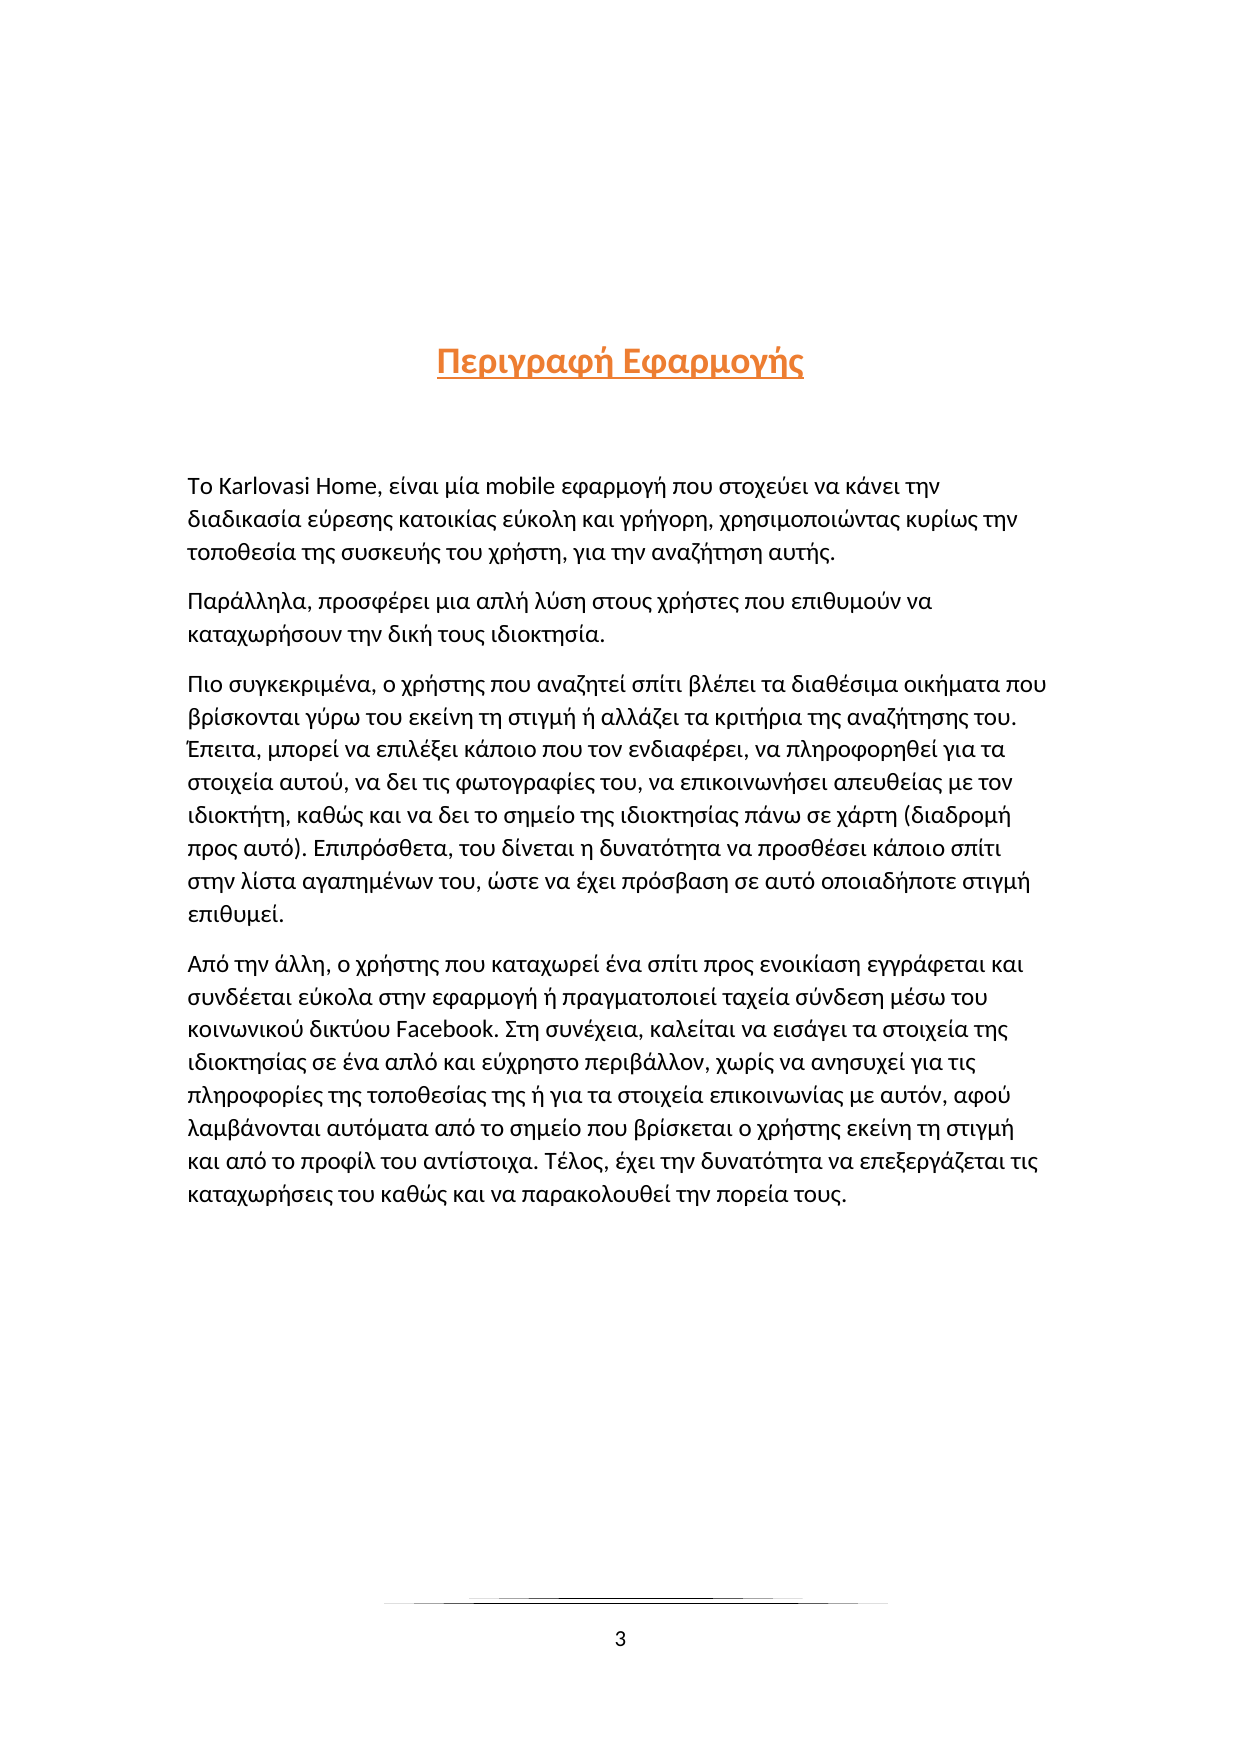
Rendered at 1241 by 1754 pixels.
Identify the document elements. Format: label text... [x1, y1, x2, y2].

text Πιο συγκεκριμένα, ο χρήστης που αναζητεί σπίτι βλέπει τα διαθέσιμα οικήματα που βρίσκονται γύρω του εκείνη τη στιγμή ή αλλάζει τα κριτήρια της αναζήτησης του. Έπειτα, μπορεί να επιλέξει κάποιο που τον ενδιαφέρει, να πληροφορηθεί για τα στοιχεία αυτού, να δει τις φωτογραφίες του, να επικοινωνήσει απευθείας με τον ιδιοκτήτη, καθώς και να δει το σημείο της ιδιοκτησίας πάνω σε χάρτη (διαδρομή προς αυτό). Επιπρόσθετα, του δίνεται η δυνατότητα να προσθέσει κάποιο σπίτι στην λίστα αγαπημένων του, ώστε να έχει πρόσβαση σε αυτό οποιαδήποτε στιγμή επιθυμεί. [187, 668, 1053, 929]
text Παράλληλα, προσφέρει μια απλή λύση στους χρήστες που επιθυμούν να καταχωρήσουν την δική τους ιδιοκτησία. [187, 585, 1053, 649]
text Το Karlovasi Home, είναι μία mobile εφαρμογή που στοχεύει να κάνει την διαδικασία εύρεσης κατοικίας εύκολη και γρήγορη, χρησιμοποιώντας κυρίως την τοποθεσία της συσκευής του χρήστη, για την αναζήτηση αυτής. [187, 470, 1053, 566]
text Περιγραφή Εφαρμογής [187, 337, 1053, 383]
text Από την άλλη, ο χρήστης που καταχωρεί ένα σπίτι προς ενοικίαση εγγράφεται και συνδέεται εύκολα στην εφαρμογή ή πραγματοποιεί ταχεία σύνδεση μέσω του κοινωνικού δικτύου Facebook. Στη συνέχεια, καλείται να εισάγει τα στοιχεία της ιδιοκτησίας σε ένα απλό και εύχρηστο περιβάλλον, χωρίς να ανησυχεί για τις πληροφορίες της τοποθεσίας της ή για τα στοιχεία επικοινωνίας με αυτόν, αφού λαμβάνονται αυτόματα από το σημείο που βρίσκεται ο χρήστης εκείνη τη στιγμή και από το προφίλ του αντίστοιχα. Τέλος, έχει την δυνατότητα να επεξεργάζεται τις καταχωρήσεις του καθώς και να παρακολουθεί την πορεία τους. [187, 948, 1053, 1209]
